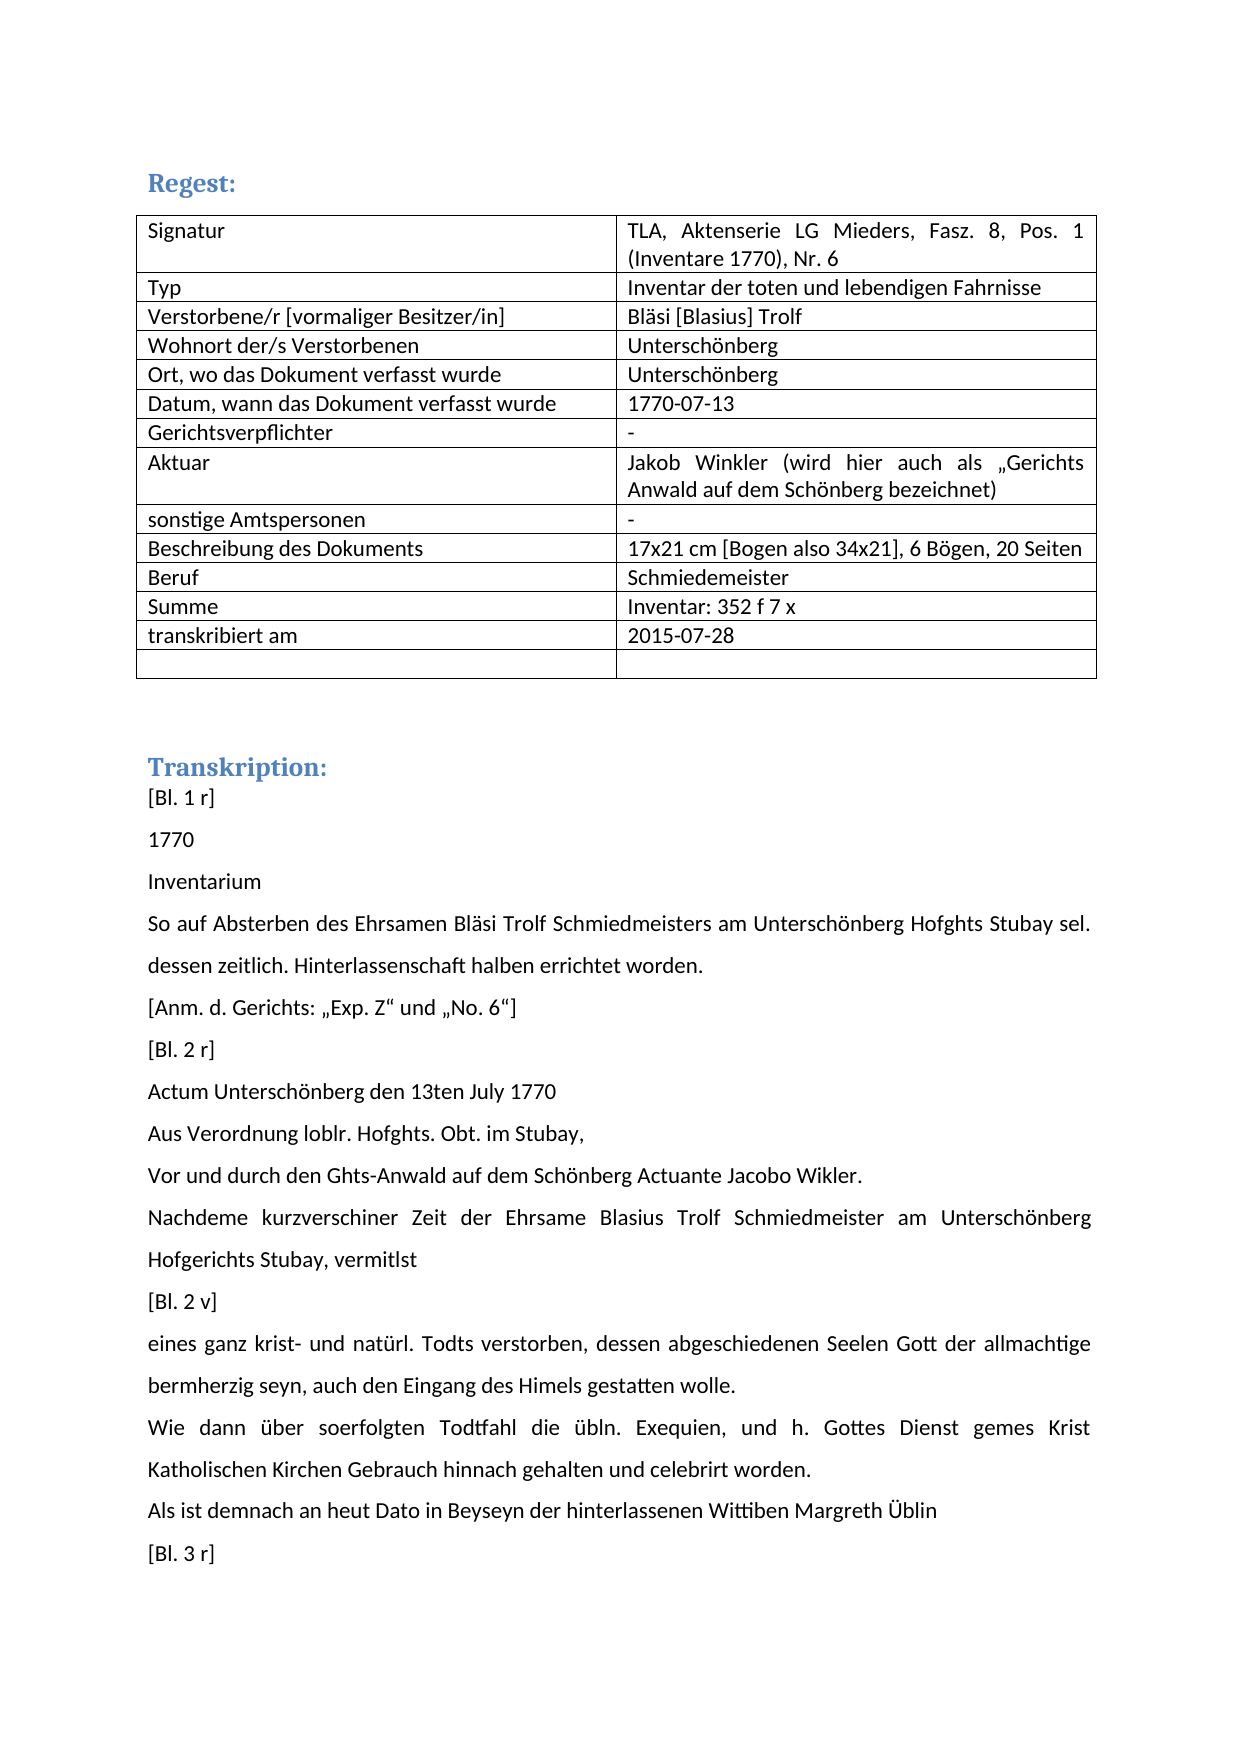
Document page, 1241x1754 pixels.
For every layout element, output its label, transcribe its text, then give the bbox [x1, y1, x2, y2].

table_cell 1770-07-13 [617, 390, 1096, 417]
text Nachdeme kurzverschiner Zeit der Ehrsame Blasius Trolf Schmiedmeister am Unterschönberg Hofgerichts Stubay, vermitlst [148, 1203, 1093, 1273]
table_cell Bläsi [Blasius] Trolf [617, 302, 1096, 330]
subtitle Regest: [148, 168, 1093, 199]
table_cell 17x21 cm [Bogen also 34x21], 6 Bögen, 20 Seiten [617, 534, 1096, 562]
table_cell Verstorbene/r [vormaliger Besitzer/in] [137, 302, 616, 330]
table_cell Jakob Winkler (wird hier auch als „Gerichts Anwald auf dem Schönberg bezeichnet) [617, 448, 1096, 504]
text [Anm. d. Gerichts: „Exp. Z“ und „No. 6“] [148, 993, 1093, 1021]
table_header Signatur [137, 216, 616, 272]
text [Bl. 2 v] [148, 1287, 1093, 1315]
text Wie dann über soerfolgten Todtfahl die übln. Exequien, und h. Gottes Dienst gemes Krist Katholischen Kirchen Gebrauch hinnach gehalten und celebrirt worden. [148, 1413, 1093, 1483]
text Actum Unterschönberg den 13ten July 1770 [148, 1077, 1093, 1105]
table_cell Wohnort der/s Verstorbenen [137, 331, 616, 359]
text Aus Verordnung loblr. Hofghts. Obt. im Stubay, [148, 1119, 1093, 1147]
table_cell - [617, 505, 1096, 533]
table_cell Typ [137, 273, 616, 301]
table_cell Schmiedemeister [617, 563, 1096, 591]
table_cell Inventar: 352 f 7 x [617, 592, 1096, 620]
table_cell - [617, 419, 1096, 447]
text Als ist demnach an heut Dato in Beyseyn der hinterlassenen Wittiben Margreth Üblin [148, 1497, 1093, 1525]
text eines ganz krist- und natürl. Todts verstorben, dessen abgeschiedenen Seelen Gott der allmachtige bermherzig seyn, auch den Eingang des Himels gestatten wolle. [148, 1329, 1093, 1399]
text [Bl. 1 r] [148, 783, 1093, 811]
table_cell Unterschönberg [617, 360, 1096, 388]
table_cell Inventar der toten und lebendigen Fahrnisse [617, 273, 1096, 301]
table_cell Gerichtsverpflichter [137, 419, 616, 447]
table_cell Aktuar [137, 448, 616, 504]
table_cell transkribiert am [137, 621, 616, 649]
text Vor und durch den Ghts-Anwald auf dem Schönberg Actuante Jacobo Wikler. [148, 1161, 1093, 1189]
subtitle Transkription: [148, 752, 1093, 783]
table_cell Beruf [137, 563, 616, 591]
table_cell Ort, wo das Dokument verfasst wurde [137, 360, 616, 388]
table_cell [617, 650, 1096, 678]
text [Bl. 2 r] [148, 1035, 1093, 1063]
table_cell Summe [137, 592, 616, 620]
text So auf Absterben des Ehrsamen Bläsi Trolf Schmiedmeisters am Unterschönberg Hofghts Stubay sel. dessen zeitlich. Hinterlassenschaft halben errichtet worden. [148, 909, 1093, 979]
text 1770 [148, 825, 1093, 853]
table_cell [137, 650, 616, 678]
text [Bl. 3 r] [148, 1539, 1093, 1567]
table_cell Unterschönberg [617, 331, 1096, 359]
table_cell Datum, wann das Dokument verfasst wurde [137, 390, 616, 417]
text Inventarium [148, 867, 1093, 895]
table_cell Beschreibung des Dokuments [137, 534, 616, 562]
table_cell 2015-07-28 [617, 621, 1096, 649]
table_cell sonstige Amtspersonen [137, 505, 616, 533]
table_header TLA, Aktenserie LG Mieders, Fasz. 8, Pos. 1 (Inventare 1770), Nr. 6 [617, 216, 1096, 272]
